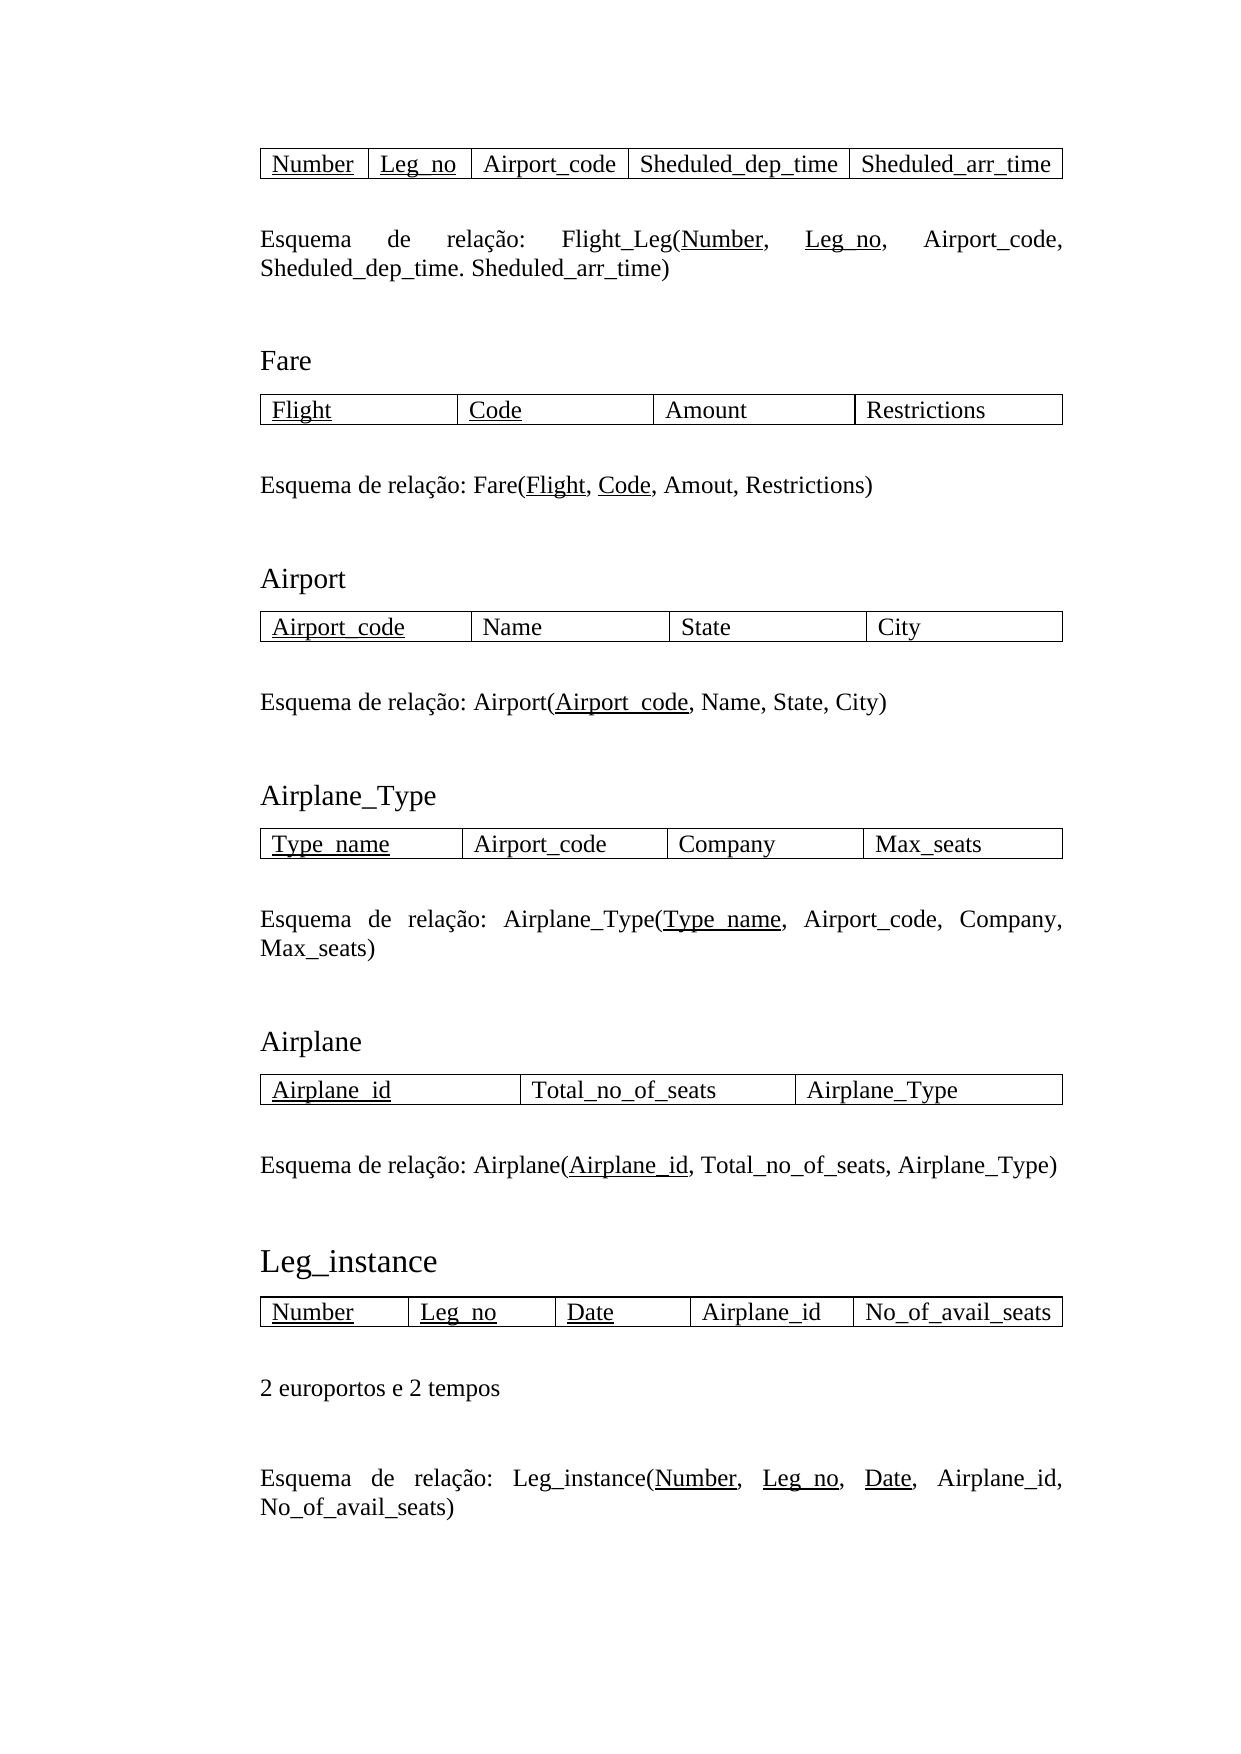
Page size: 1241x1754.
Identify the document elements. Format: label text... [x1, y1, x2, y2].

table_header Sheduled_dep_time [629, 149, 849, 177]
table_header Max_seats [864, 829, 1062, 858]
table_header Airplane_id [261, 1075, 520, 1104]
text Airport [260, 561, 1063, 594]
table_header Amount [654, 395, 854, 423]
text Airplane [260, 1024, 1063, 1058]
table_header Sheduled_arr_time [850, 149, 1062, 177]
text Leg_instance [260, 1241, 1063, 1280]
text Esquema de relação: Flight_Leg(Number, Leg_no, Airport_code, Sheduled_dep_time. Sheduled_arr_time) [260, 224, 1063, 281]
table_header City [867, 612, 1062, 641]
table_header Date [556, 1298, 690, 1326]
table_header Leg_no [369, 149, 471, 177]
text Fare [260, 343, 1063, 377]
table_header Leg_no [409, 1298, 555, 1326]
text Esquema de relação: Airport(Airport_code, Name, State, City) [260, 687, 1063, 716]
text Airplane_Type [260, 778, 1063, 812]
table_header Airport_code [261, 612, 471, 641]
table_header Code [458, 395, 653, 423]
table_header Type_name [261, 829, 462, 858]
text 2 europortos e 2 tempos [260, 1373, 1063, 1401]
table_header Total_no_of_seats [521, 1075, 795, 1104]
text Esquema de relação: Airplane(Airplane_id, Total_no_of_seats, Airplane_Type) [260, 1151, 1063, 1179]
text Esquema de relação: Fare(Flight, Code, Amout, Restrictions) [260, 470, 1063, 499]
table_header No_of_avail_seats [854, 1298, 1062, 1326]
table_header Flight [261, 395, 457, 423]
table_header State [670, 612, 866, 641]
text Esquema de relação: Leg_instance(Number, Leg_no, Date, Airplane_id, No_of_avail_seats) [260, 1463, 1063, 1521]
table_header Company [668, 829, 863, 858]
table_header Restrictions [856, 395, 1062, 423]
table_header Airplane_id [691, 1298, 853, 1326]
table_header Airport_code [463, 829, 667, 858]
table_header Number [261, 149, 368, 177]
table_header Airport_code [472, 149, 628, 177]
table_header Name [472, 612, 669, 641]
table_header Number [261, 1298, 408, 1326]
table_header Airplane_Type [796, 1075, 1062, 1104]
text Esquema de relação: Airplane_Type(Type_name, Airport_code, Company, Max_seats) [260, 904, 1063, 962]
